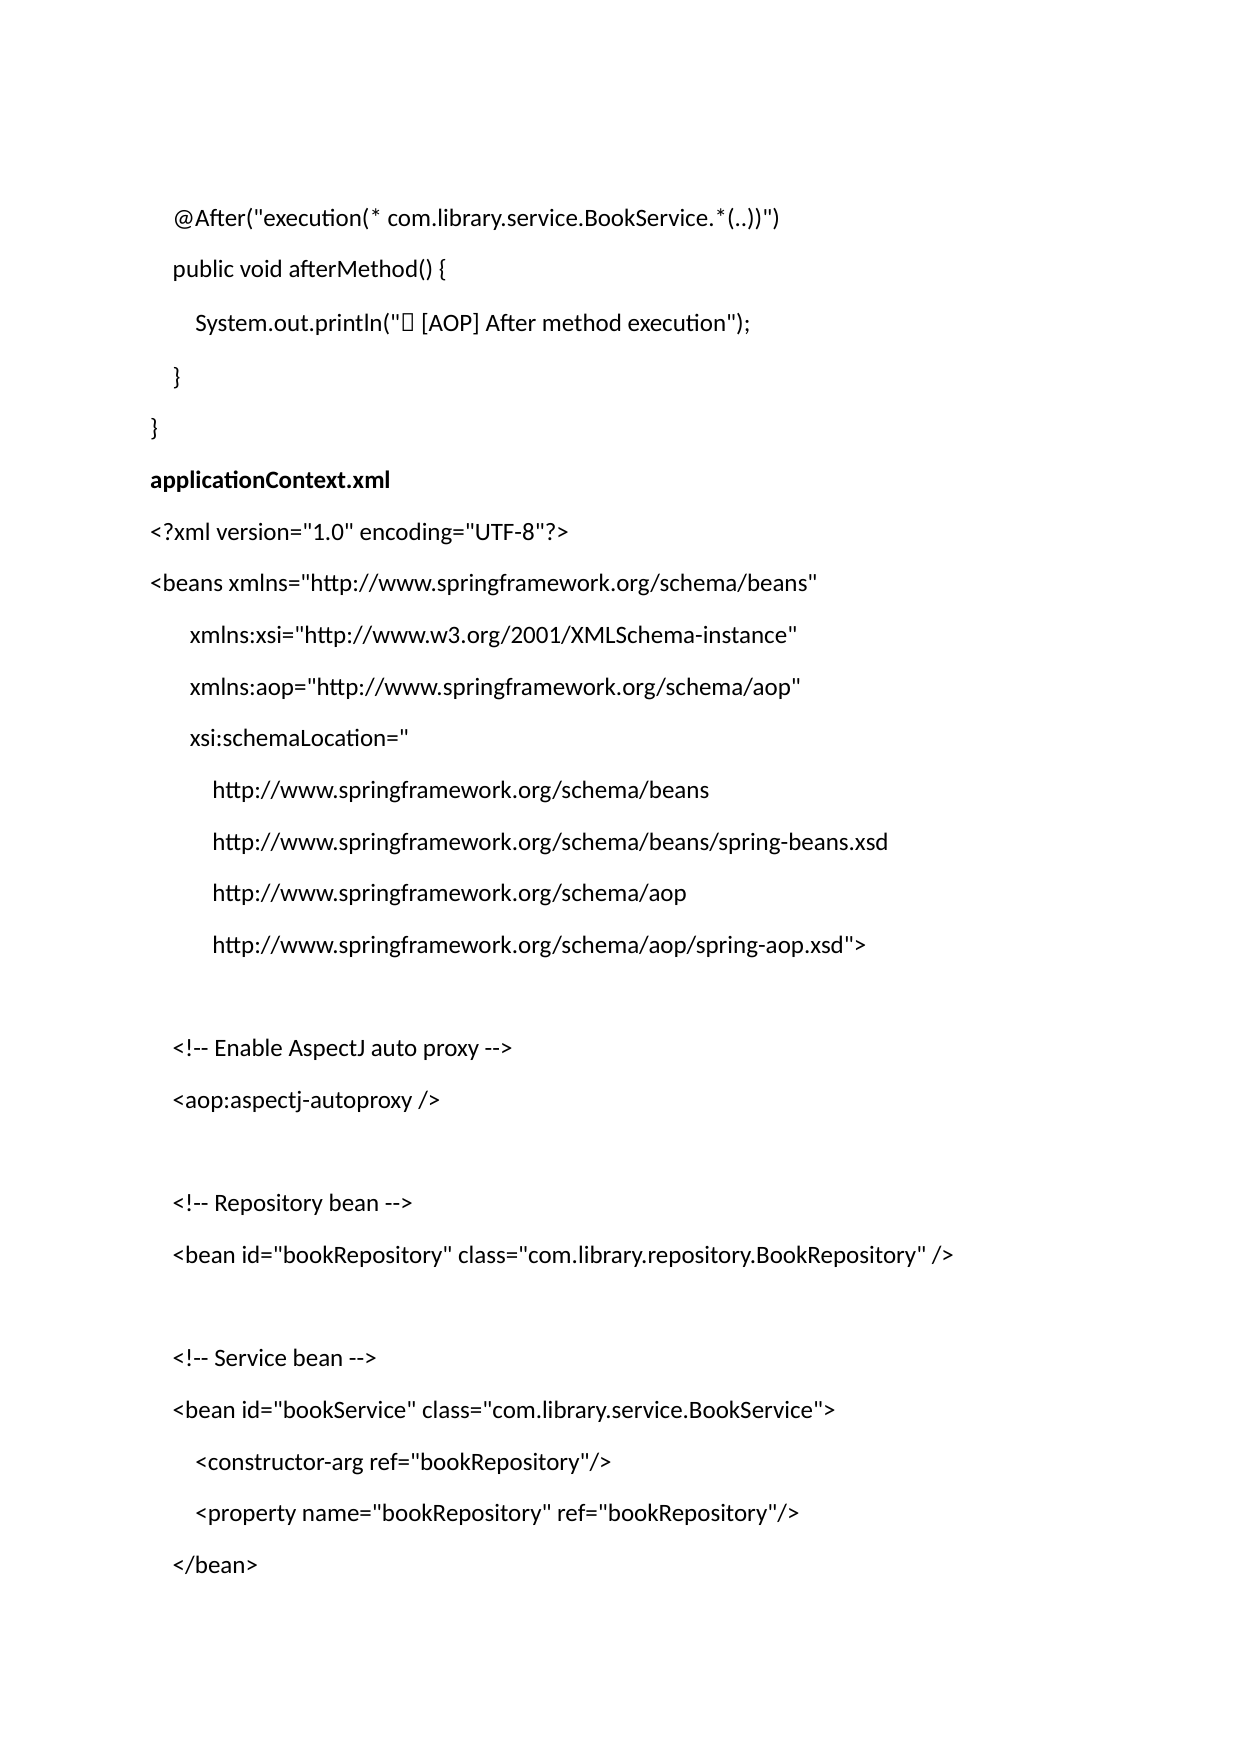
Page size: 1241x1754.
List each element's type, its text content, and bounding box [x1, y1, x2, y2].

text xmlns:xsi="http://www.w3.org/2001/XMLSchema-instance" [150, 619, 1090, 650]
text <constructor-arg ref="bookRepository"/> [150, 1446, 1090, 1476]
text <?xml version="1.0" encoding="UTF-8"?> [150, 516, 1090, 546]
text } [150, 361, 1090, 391]
text xmlns:aop="http://www.springframework.org/schema/aop" [150, 671, 1090, 701]
text xsi:schemaLocation=" [150, 722, 1090, 753]
text <!-- Enable AspectJ auto proxy --> [150, 1032, 1090, 1063]
text http://www.springframework.org/schema/beans [150, 774, 1090, 805]
text <beans xmlns="http://www.springframework.org/schema/beans" [150, 567, 1090, 598]
text <aop:aspectj-autoproxy /> [150, 1084, 1090, 1115]
text <bean id="bookService" class="com.library.service.BookService"> [150, 1394, 1090, 1425]
text @After("execution(* com.library.service.BookService.*(..))") [150, 202, 1090, 232]
text http://www.springframework.org/schema/beans/spring-beans.xsd [150, 826, 1090, 856]
text <bean id="bookRepository" class="com.library.repository.BookRepository" /> [150, 1239, 1090, 1270]
text <!-- Service bean --> [150, 1342, 1090, 1373]
text </bean> [150, 1549, 1090, 1580]
text } [150, 412, 1090, 443]
text System.out.println("✅ [AOP] After method execution"); [150, 305, 1090, 339]
text public void afterMethod() { [150, 253, 1090, 284]
text http://www.springframework.org/schema/aop/spring-aop.xsd"> [150, 929, 1090, 960]
text applicationContext.xml [150, 464, 1090, 495]
text <!-- Repository bean --> [150, 1187, 1090, 1218]
text http://www.springframework.org/schema/aop [150, 877, 1090, 908]
text <property name="bookRepository" ref="bookRepository"/> [150, 1497, 1090, 1528]
